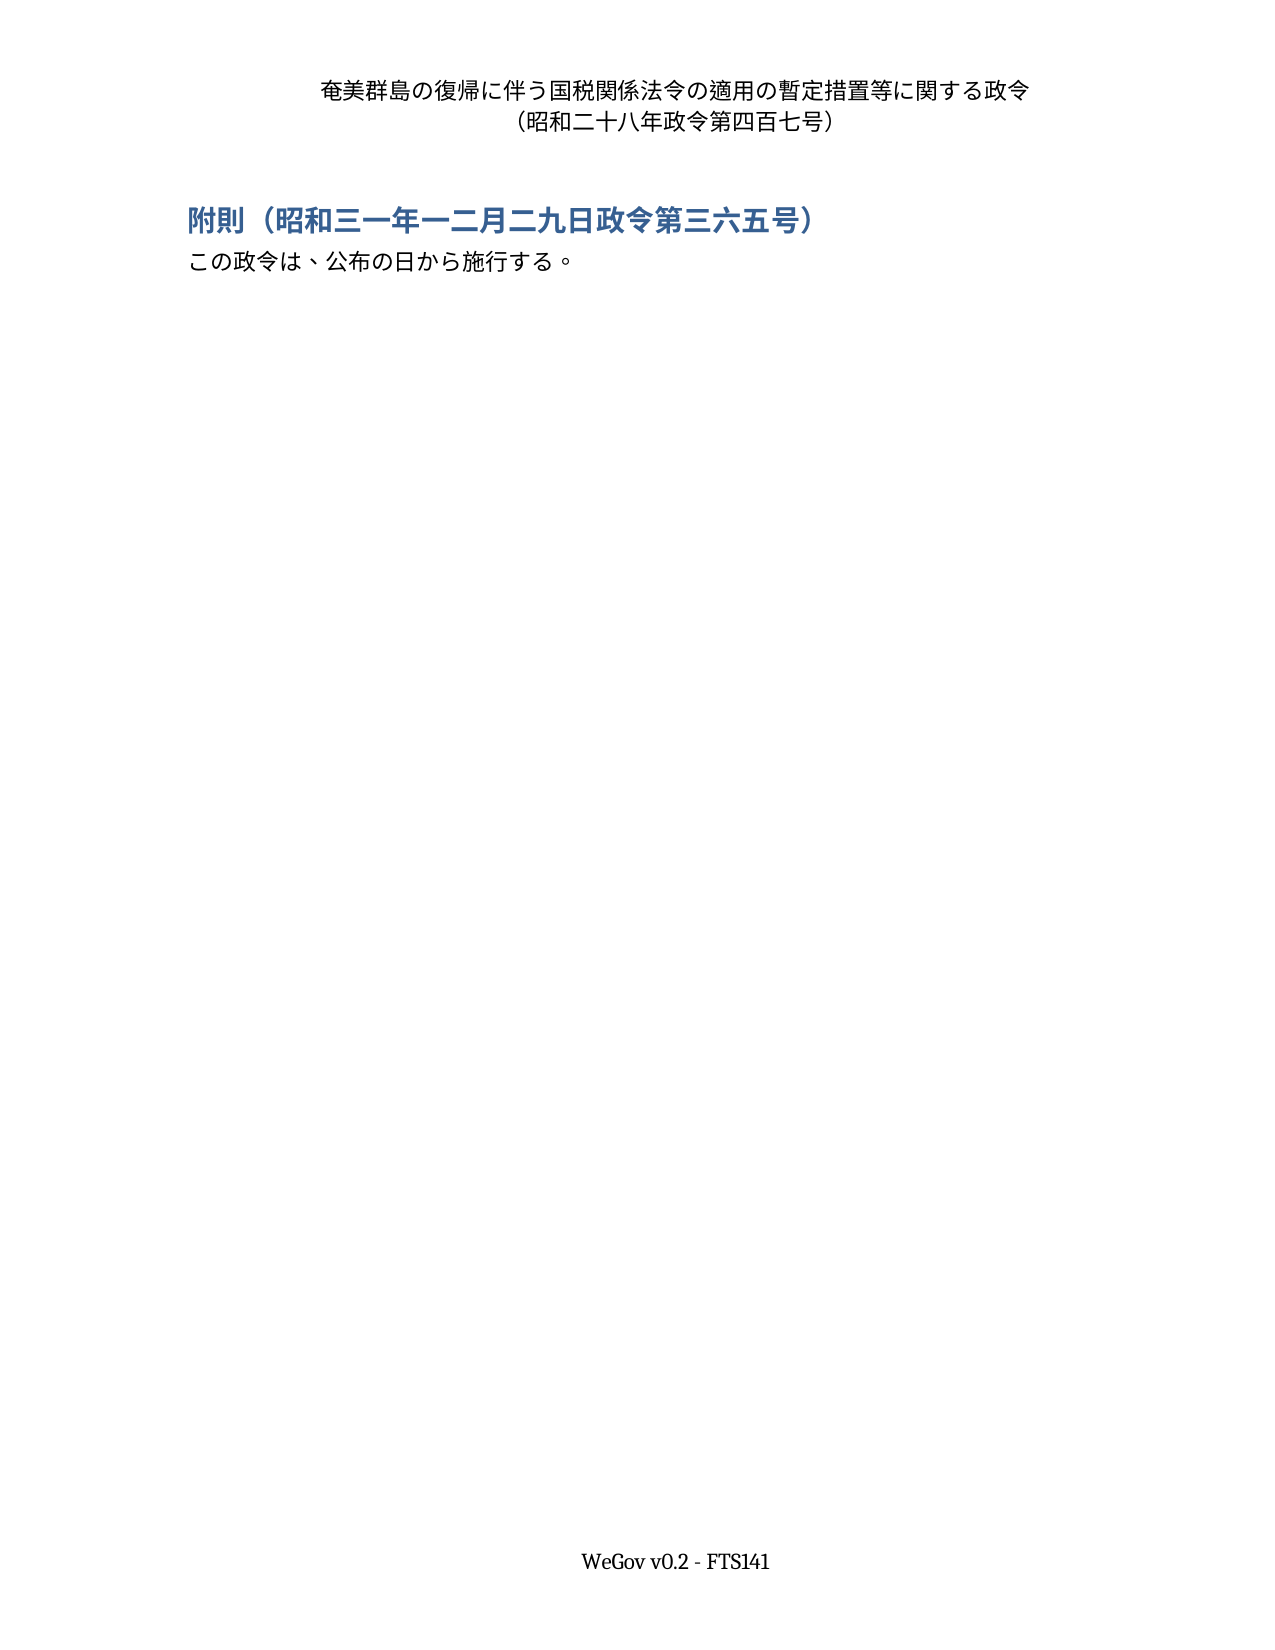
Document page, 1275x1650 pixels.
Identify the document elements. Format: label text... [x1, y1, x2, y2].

subtitle 附則（昭和三一年一二月二九日政令第三六五号） [187, 200, 1087, 240]
text この政令は、公布の日から施行する。 [187, 246, 1087, 277]
